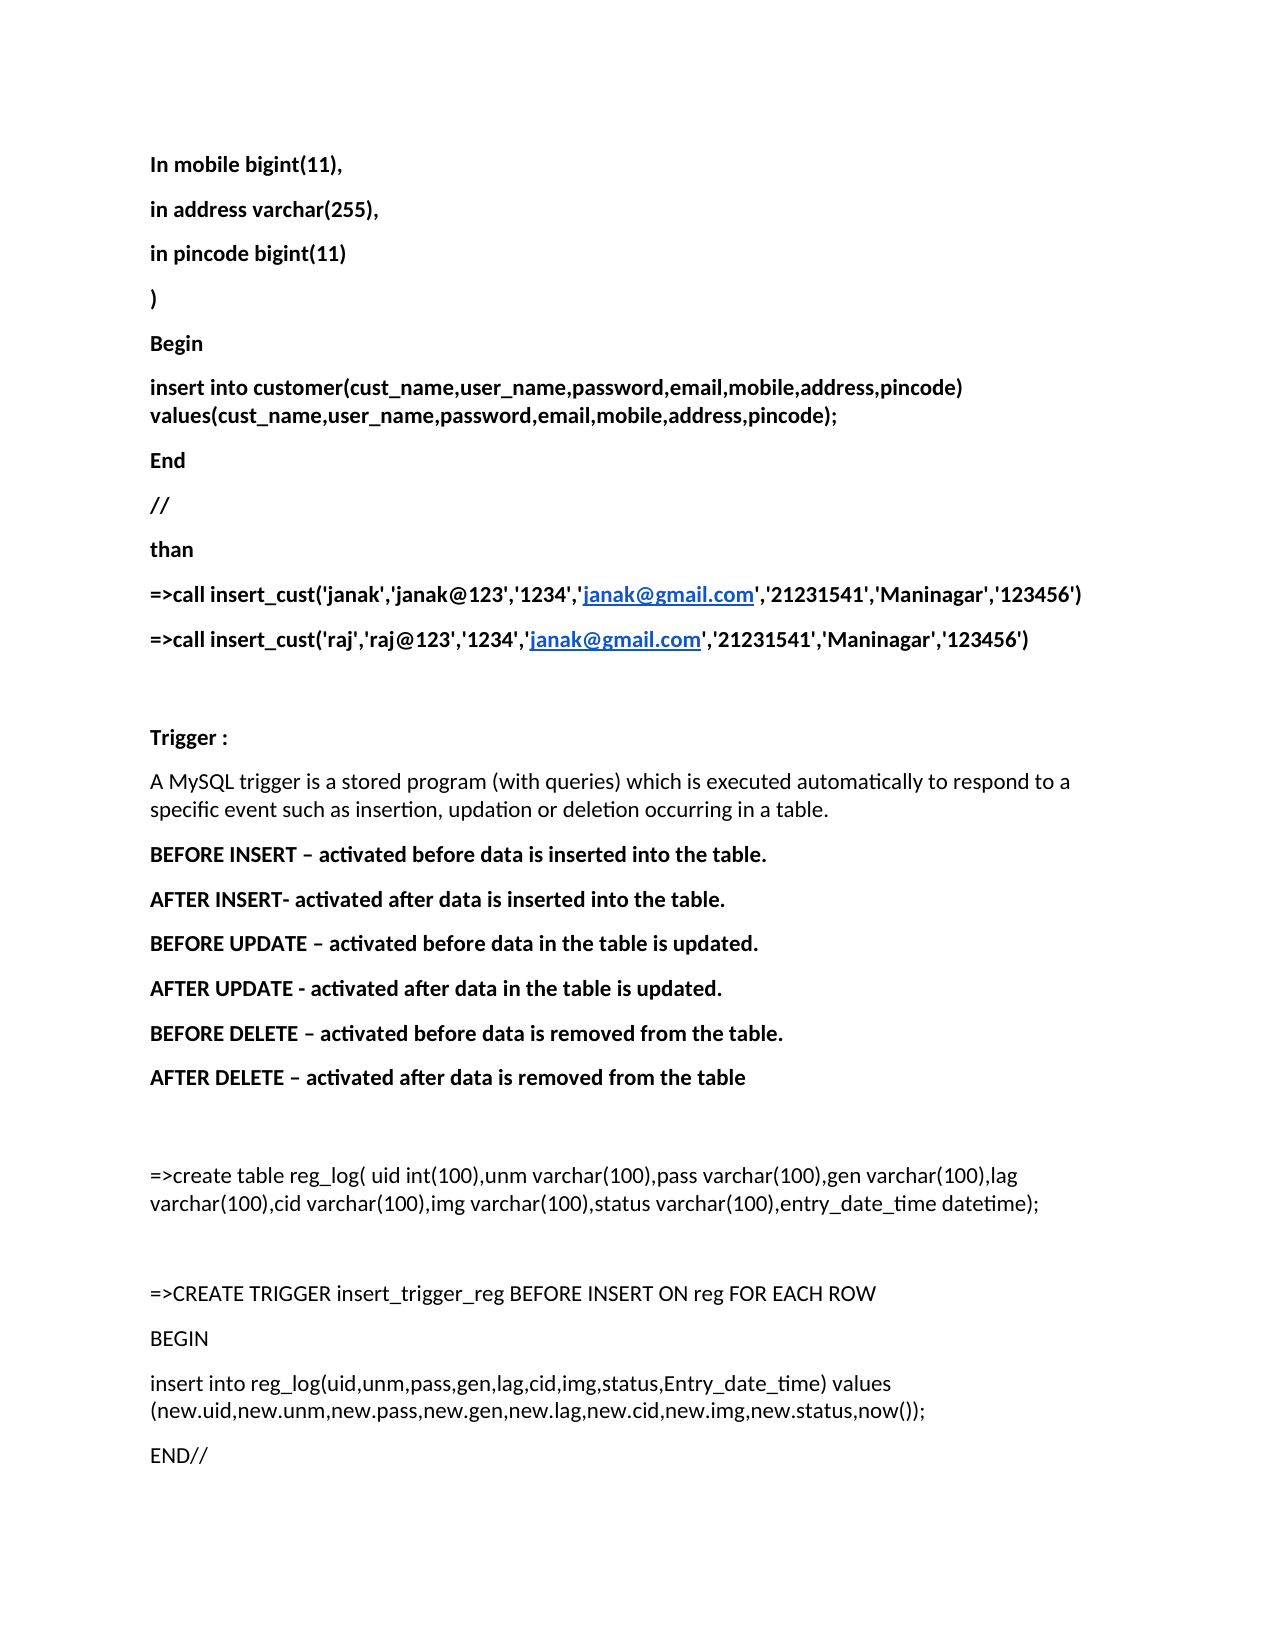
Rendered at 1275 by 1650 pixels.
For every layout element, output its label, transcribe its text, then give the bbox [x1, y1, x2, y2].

text END// [150, 1441, 1125, 1469]
text Trigger : [150, 723, 1125, 751]
text Begin [150, 329, 1125, 357]
text BEFORE UPDATE – activated before data in the table is updated. [150, 929, 1125, 957]
text BEFORE INSERT – activated before data is inserted into the table. [150, 840, 1125, 868]
text insert into reg_log(uid,unm,pass,gen,lag,cid,img,status,Entry_date_time) values (new.uid,new.unm,new.pass,new.gen,new.lag,new.cid,new.img,new.status,now()); [150, 1369, 1125, 1425]
text In mobile bigint(11), [150, 150, 1125, 178]
text AFTER INSERT- activated after data is inserted into the table. [150, 885, 1125, 913]
text in pincode bigint(11) [150, 239, 1125, 267]
text A MySQL trigger is a stored program (with queries) which is executed automatically to respond to a specific event such as insertion, updation or deletion occurring in a table. [150, 767, 1125, 823]
text =>create table reg_log( uid int(100),unm varchar(100),pass varchar(100),gen varchar(100),lag varchar(100),cid varchar(100),img varchar(100),status varchar(100),entry_date_time datetime); [150, 1161, 1125, 1217]
text BEFORE DELETE – activated before data is removed from the table. [150, 1019, 1125, 1047]
text ) [150, 284, 1125, 312]
text AFTER DELETE – activated after data is removed from the table [150, 1063, 1125, 1091]
text =>call insert_cust('janak','janak@123','1234','janak@gmail.com','21231541','Maninagar','123456') [150, 580, 1125, 608]
text =>CREATE TRIGGER insert_trigger_reg BEFORE INSERT ON reg FOR EACH ROW [150, 1279, 1125, 1307]
text in address varchar(255), [150, 195, 1125, 223]
text End [150, 446, 1125, 474]
text // [150, 491, 1125, 519]
text than [150, 536, 1125, 563]
text =>call insert_cust('raj','raj@123','1234','janak@gmail.com','21231541','Maninagar','123456') [150, 625, 1125, 653]
text BEGIN [150, 1324, 1125, 1352]
text AFTER UPDATE - activated after data in the table is updated. [150, 974, 1125, 1002]
text insert into customer(cust_name,user_name,password,email,mobile,address,pincode) values(cust_name,user_name,password,email,mobile,address,pincode); [150, 373, 1125, 429]
